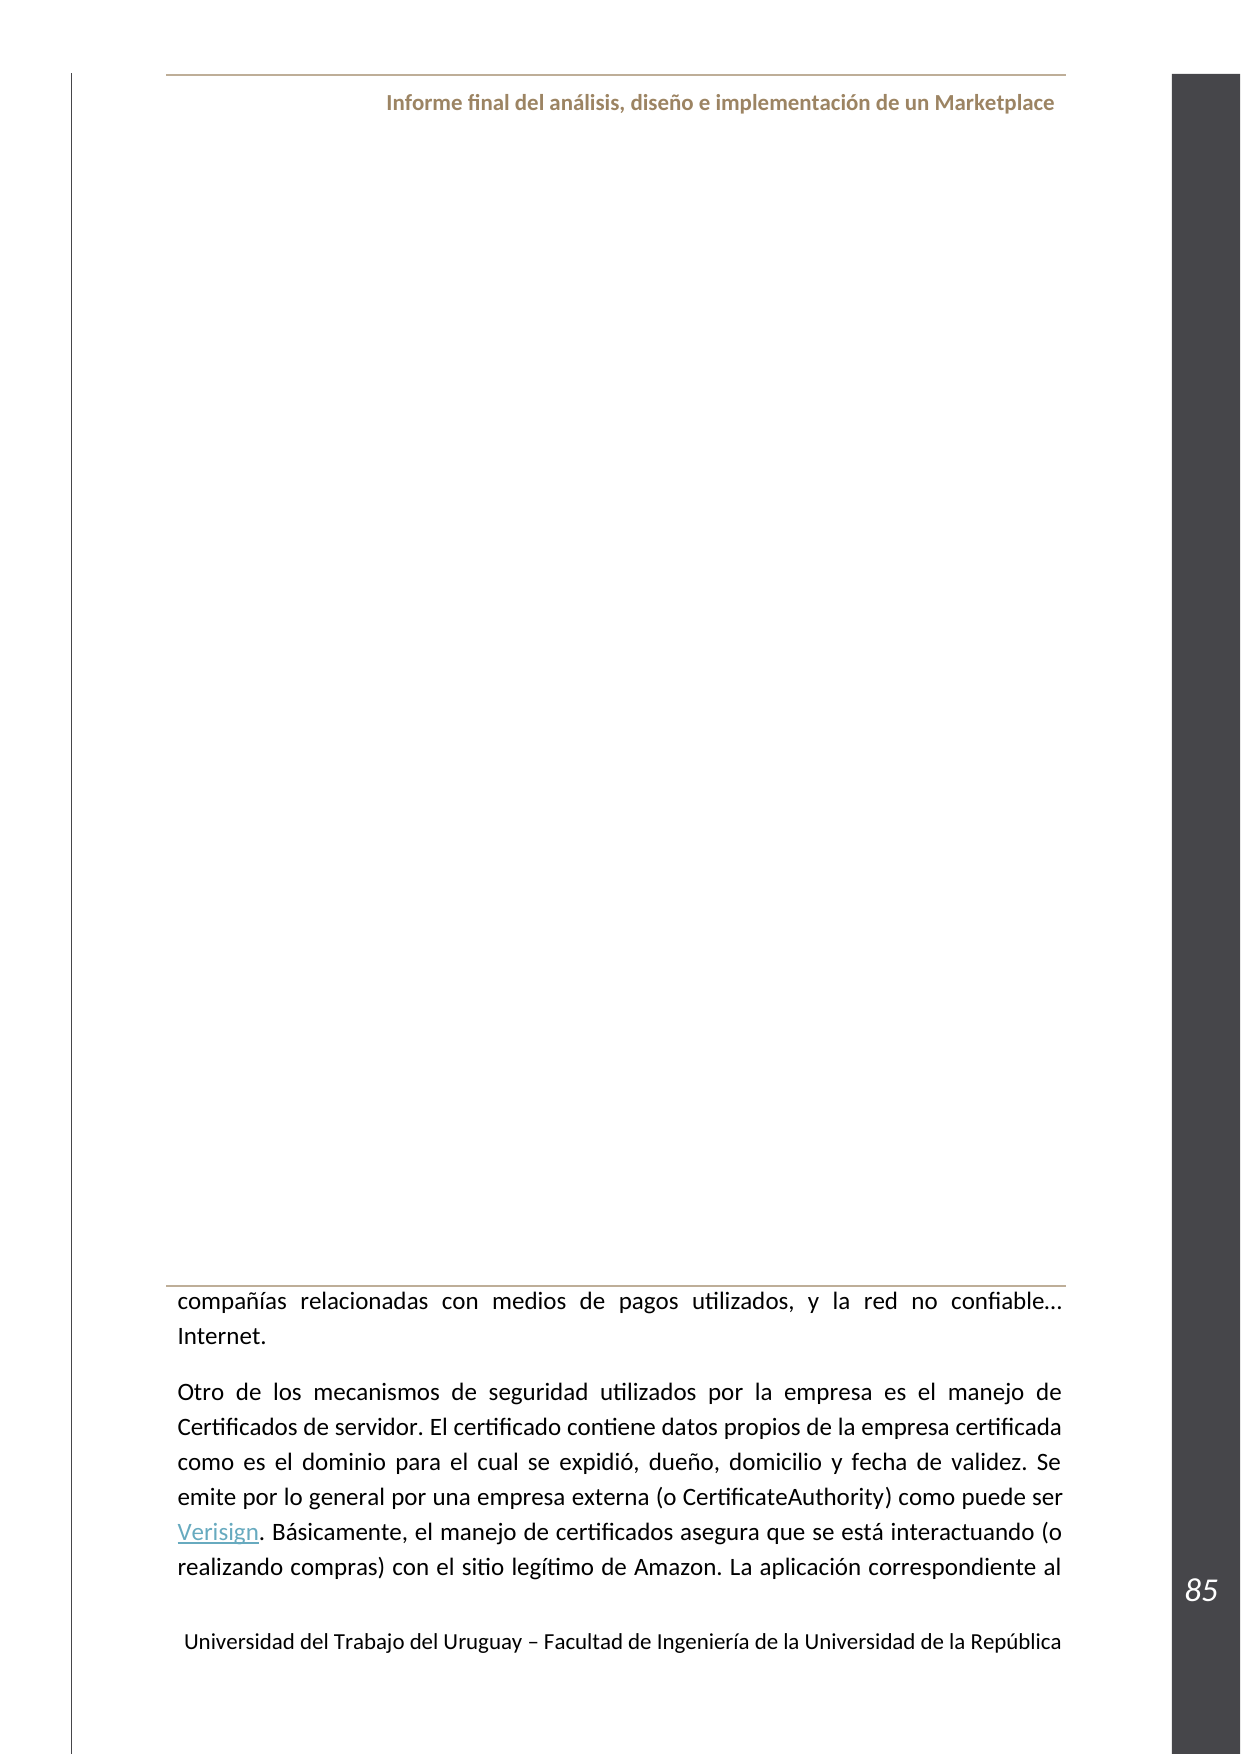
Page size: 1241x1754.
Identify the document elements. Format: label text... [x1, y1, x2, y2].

text Otro de los mecanismos de seguridad utilizados por la empresa es el manejo de Certificados de servidor. El certificado contiene datos propios de la empresa certificada como es el dominio para el cual se expidió, dueño, domicilio y fecha de validez. Se emite por lo general por una empresa externa (o CertificateAuthority) como puede ser Verisign. Básicamente, el manejo de certificados asegura que se está interactuando (o realizando compras) con el sitio legítimo de Amazon. La aplicación correspondiente al Marketplace de Amazon, utiliza https para las conexiones, que es básicamente el protocolo HTTP con una capa agregada de seguridad (HTTP sobre SSL). La firma para las conexiones con los servidores de Amazon es actualmente emitida por Google Internet Authority [177, 1376, 1063, 1581]
text Entre las metodologías que promueven la seguridad en operación se encuentran también los firewalls (llamados también muro de fuego) que son un sistema que limita el acceso entre dos o más redes. Normalmente un Firewall se sitúa entre una red privada, confiable, protegida y otra no confiable. Por ejemplo, en el presente caso, la red privada ser la de los servidores de Amazon con las diferentes compañías relacionadas con medios de pagos utilizados, y la red no confiable… Internet. [177, 1287, 1063, 1351]
